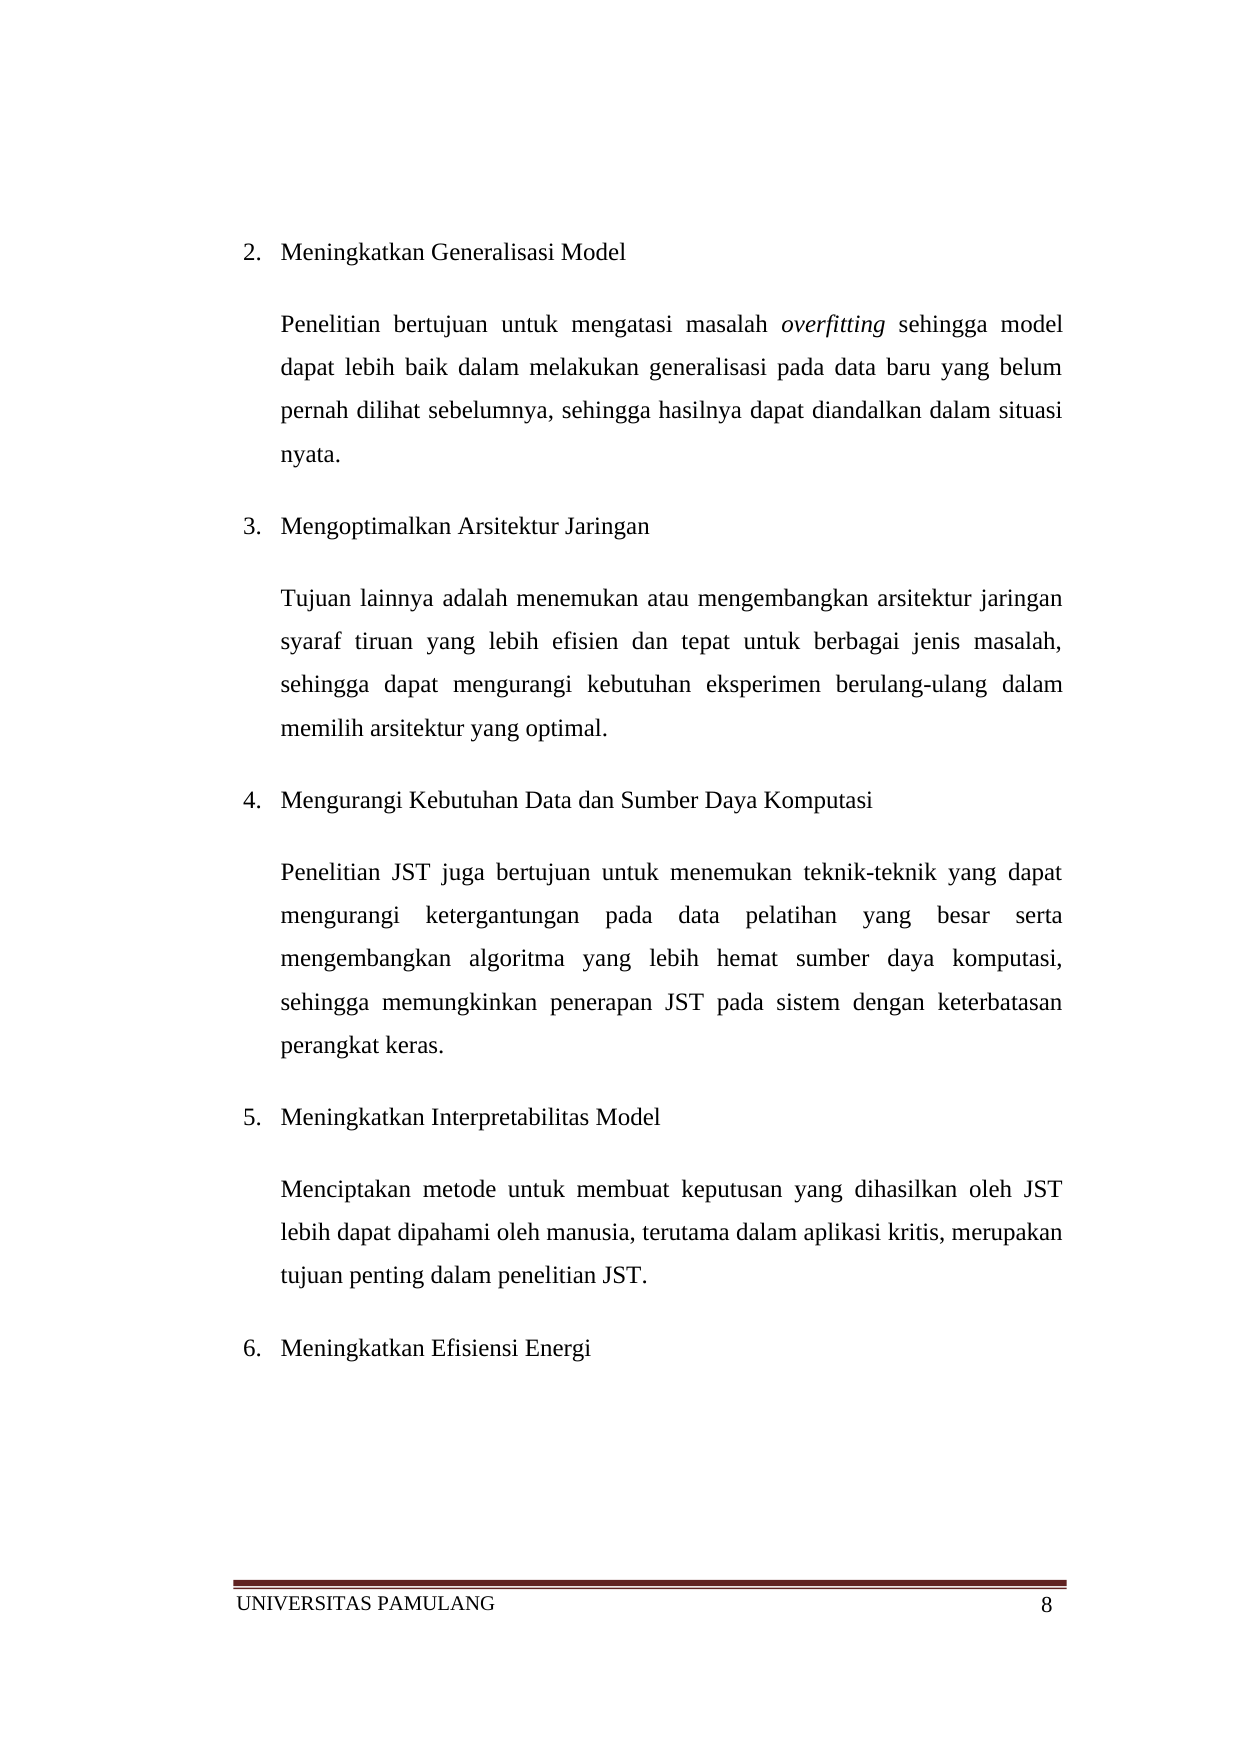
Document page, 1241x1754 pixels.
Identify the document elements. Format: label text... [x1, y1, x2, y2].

text Tujuan lainnya adalah menemukan atau mengembangkan arsitektur jaringan syaraf tiruan yang lebih efisien dan tepat untuk berbagai jenis masalah, sehingga dapat mengurangi kebutuhan eksperimen berulang-ulang dalam memilih arsitektur yang optimal. [280, 583, 1063, 741]
text Penelitian bertujuan untuk mengatasi masalah overfitting sehingga model dapat lebih baik dalam melakukan generalisasi pada data baru yang belum pernah dilihat sebelumnya, sehingga hasilnya dapat diandalkan dalam situasi nyata. [280, 309, 1063, 467]
list Meningkatkan Generalisasi Model [243, 237, 1063, 266]
list Mengoptimalkan Arsitektur Jaringan [243, 511, 1063, 540]
list Mengurangi Kebutuhan Data dan Sumber Daya Komputasi [243, 785, 1063, 814]
text Penelitian JST juga bertujuan untuk menemukan teknik-teknik yang dapat mengurangi ketergantungan pada data pelatihan yang besar serta mengembangkan algoritma yang lebih hemat sumber daya komputasi, sehingga memungkinkan penerapan JST pada sistem dengan keterbatasan perangkat keras. [280, 857, 1063, 1058]
text Menciptakan metode untuk membuat keputusan yang dihasilkan oleh JST lebih dapat dipahami oleh manusia, terutama dalam aplikasi kritis, merupakan tujuan penting dalam penelitian JST. [280, 1174, 1063, 1289]
list Meningkatkan Efisiensi Energi [243, 1333, 1063, 1362]
list Meningkatkan Interpretabilitas Model [243, 1102, 1063, 1131]
